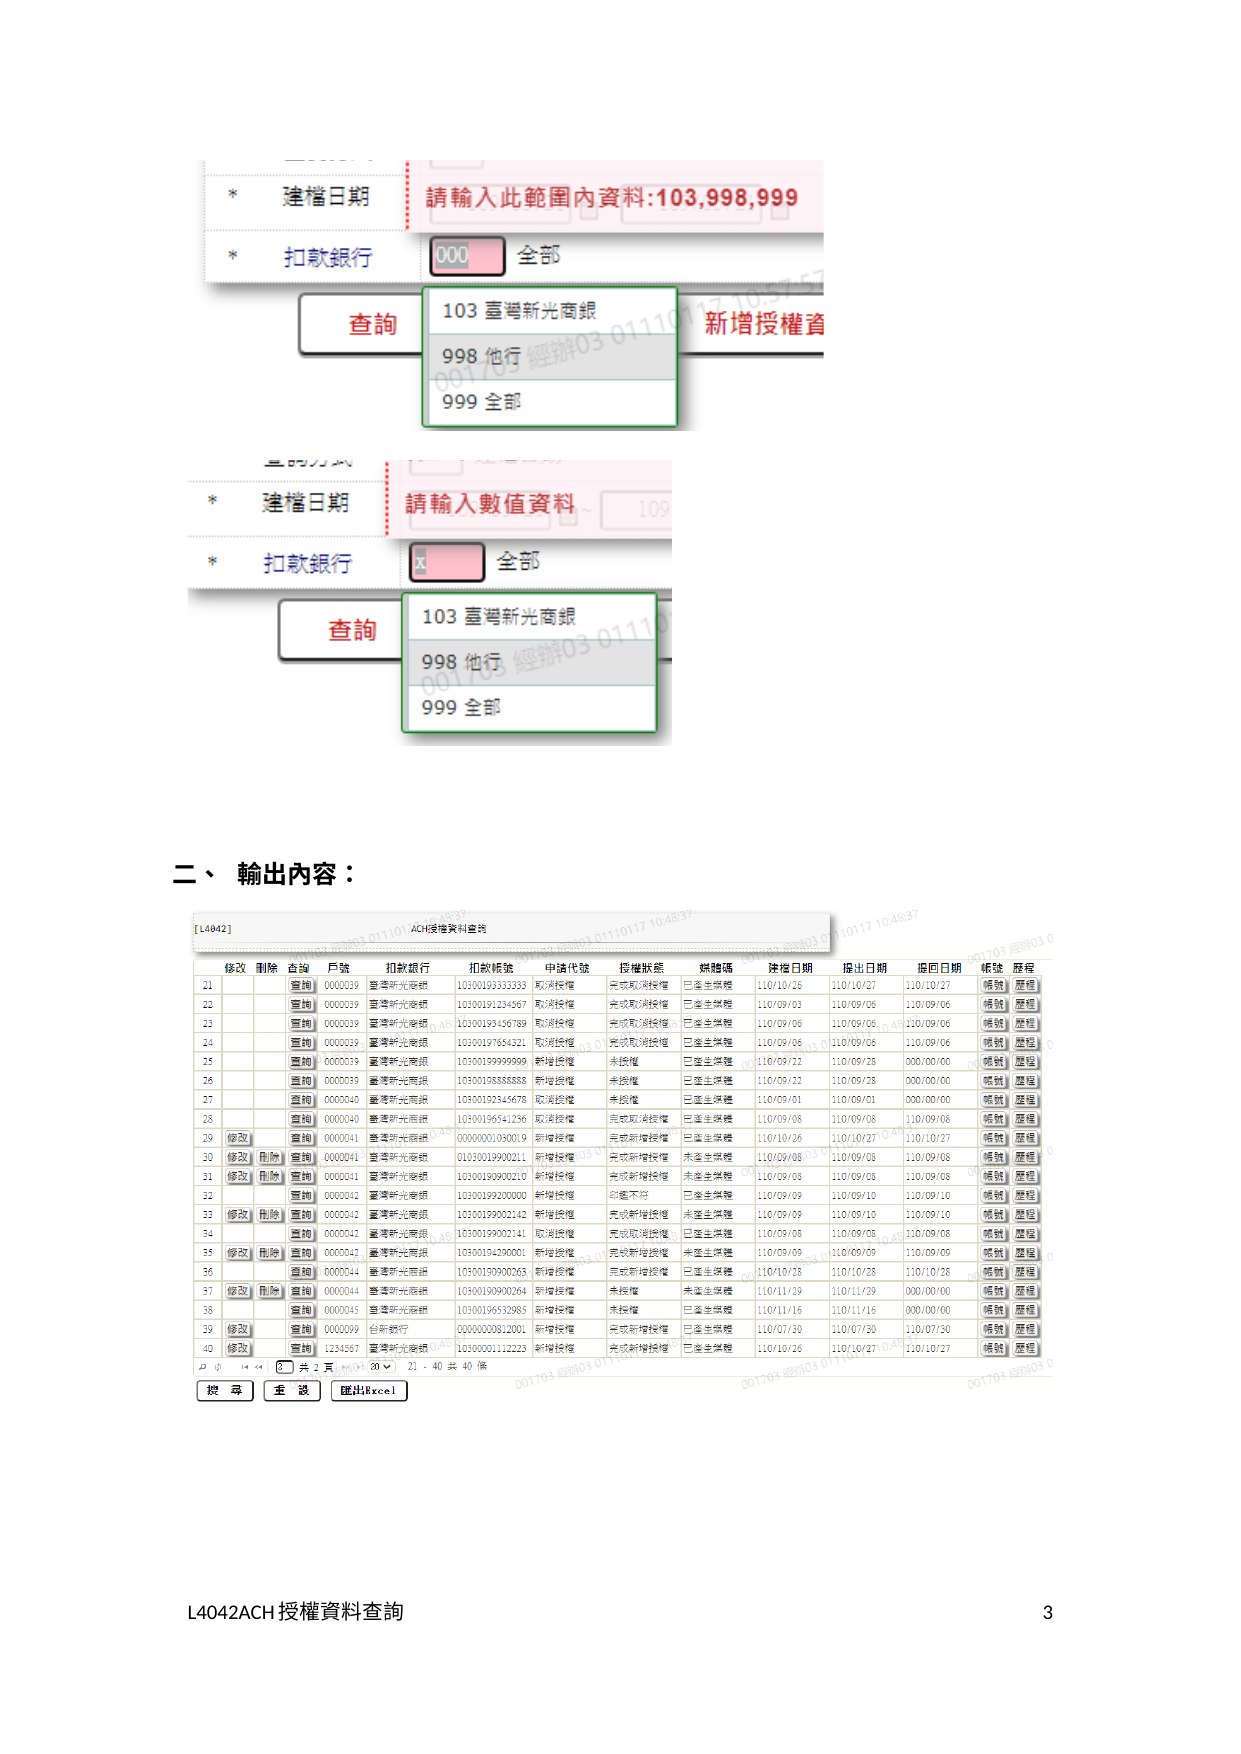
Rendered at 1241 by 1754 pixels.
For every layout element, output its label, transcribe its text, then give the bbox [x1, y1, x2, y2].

subtitle 輸出內容： [173, 854, 1053, 891]
picture [187, 160, 824, 431]
picture [187, 460, 672, 746]
picture [187, 910, 1053, 1406]
